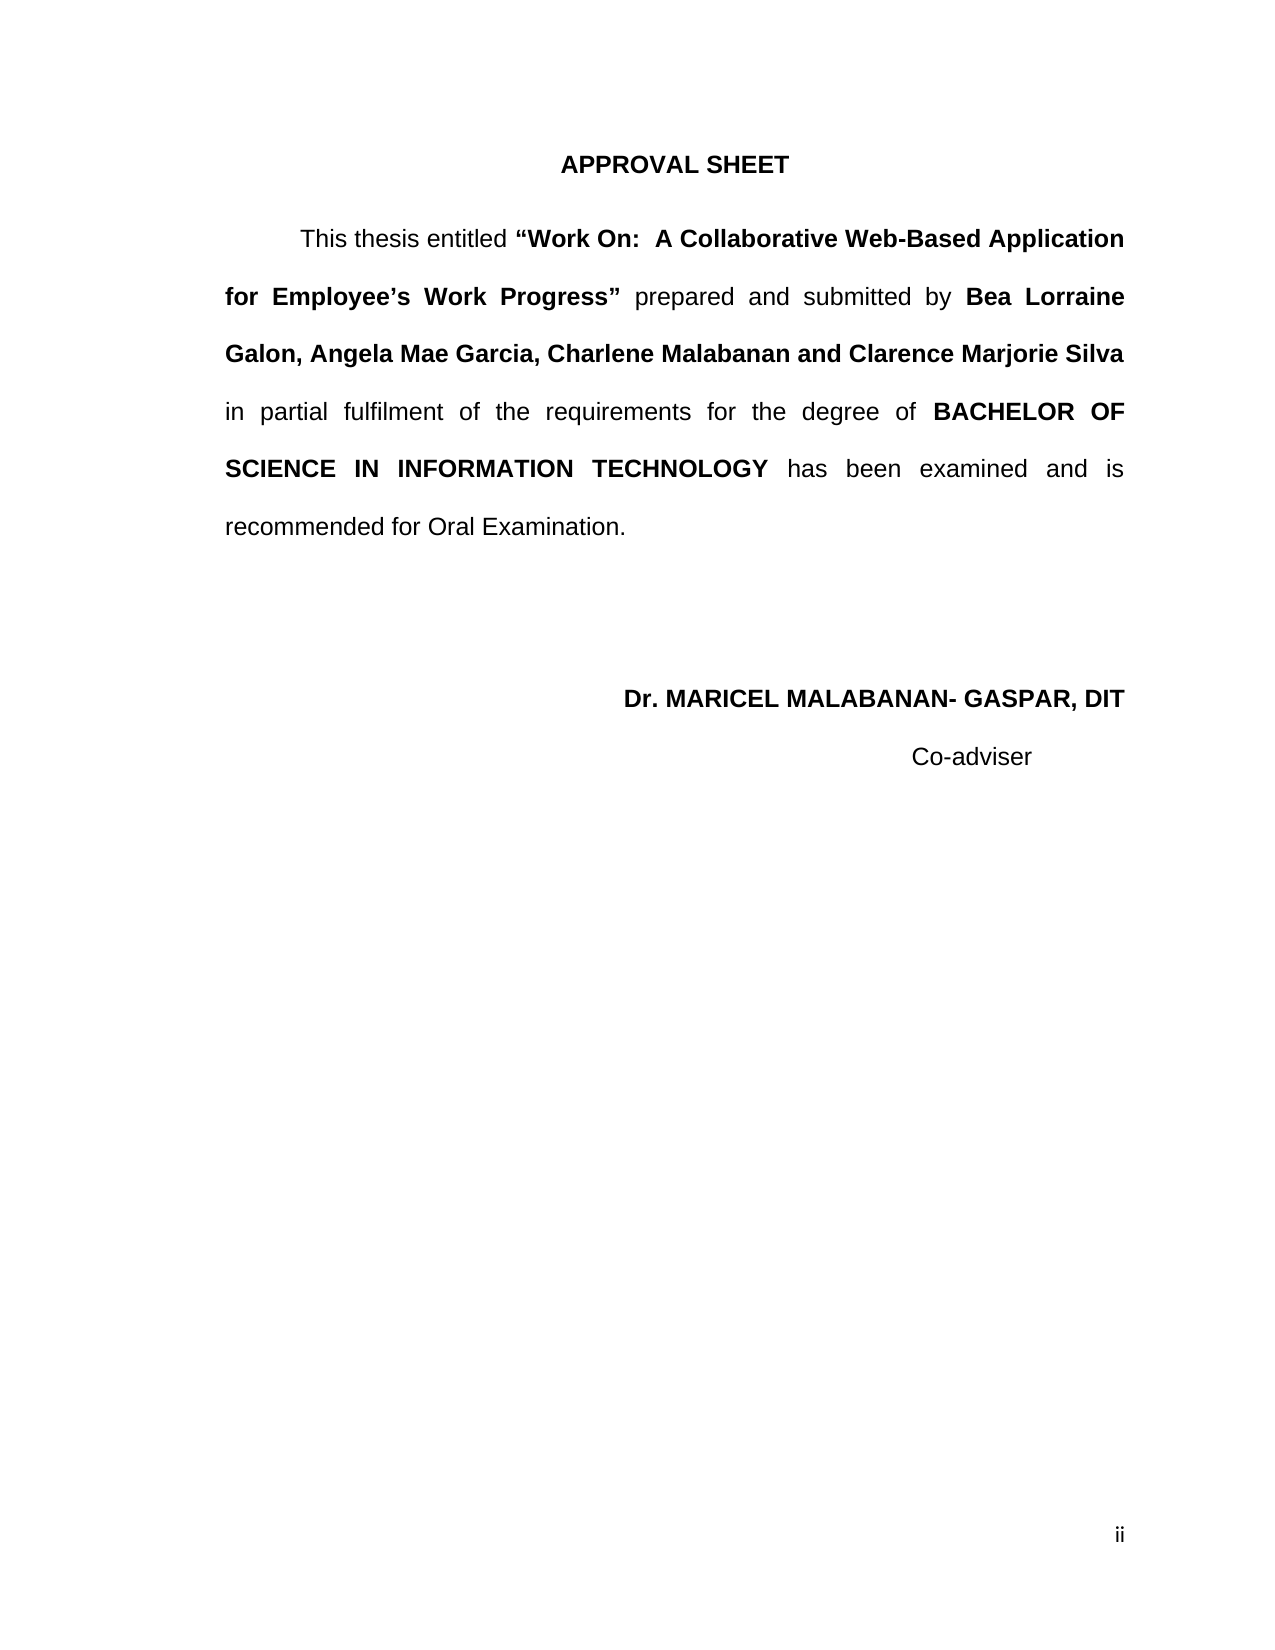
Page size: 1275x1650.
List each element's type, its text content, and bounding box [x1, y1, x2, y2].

text APPROVAL SHEET [225, 150, 1125, 179]
text Dr. MARICEL MALABANAN- GASPAR, DIT [225, 684, 1125, 713]
text Co-adviser [225, 742, 1125, 770]
text This thesis entitled “Work On: A Collaborative Web-Based Application for Employee’s Work Progress” prepared and submitted by Bea Lorraine Galon, Angela Mae Garcia, Charlene Malabanan and Clarence Marjorie Silva in partial fulfilment of the requirements for the degree of BACHELOR OF SCIENCE IN INFORMATION TECHNOLOGY has been examined and is recommended for Oral Examination. [225, 224, 1125, 540]
